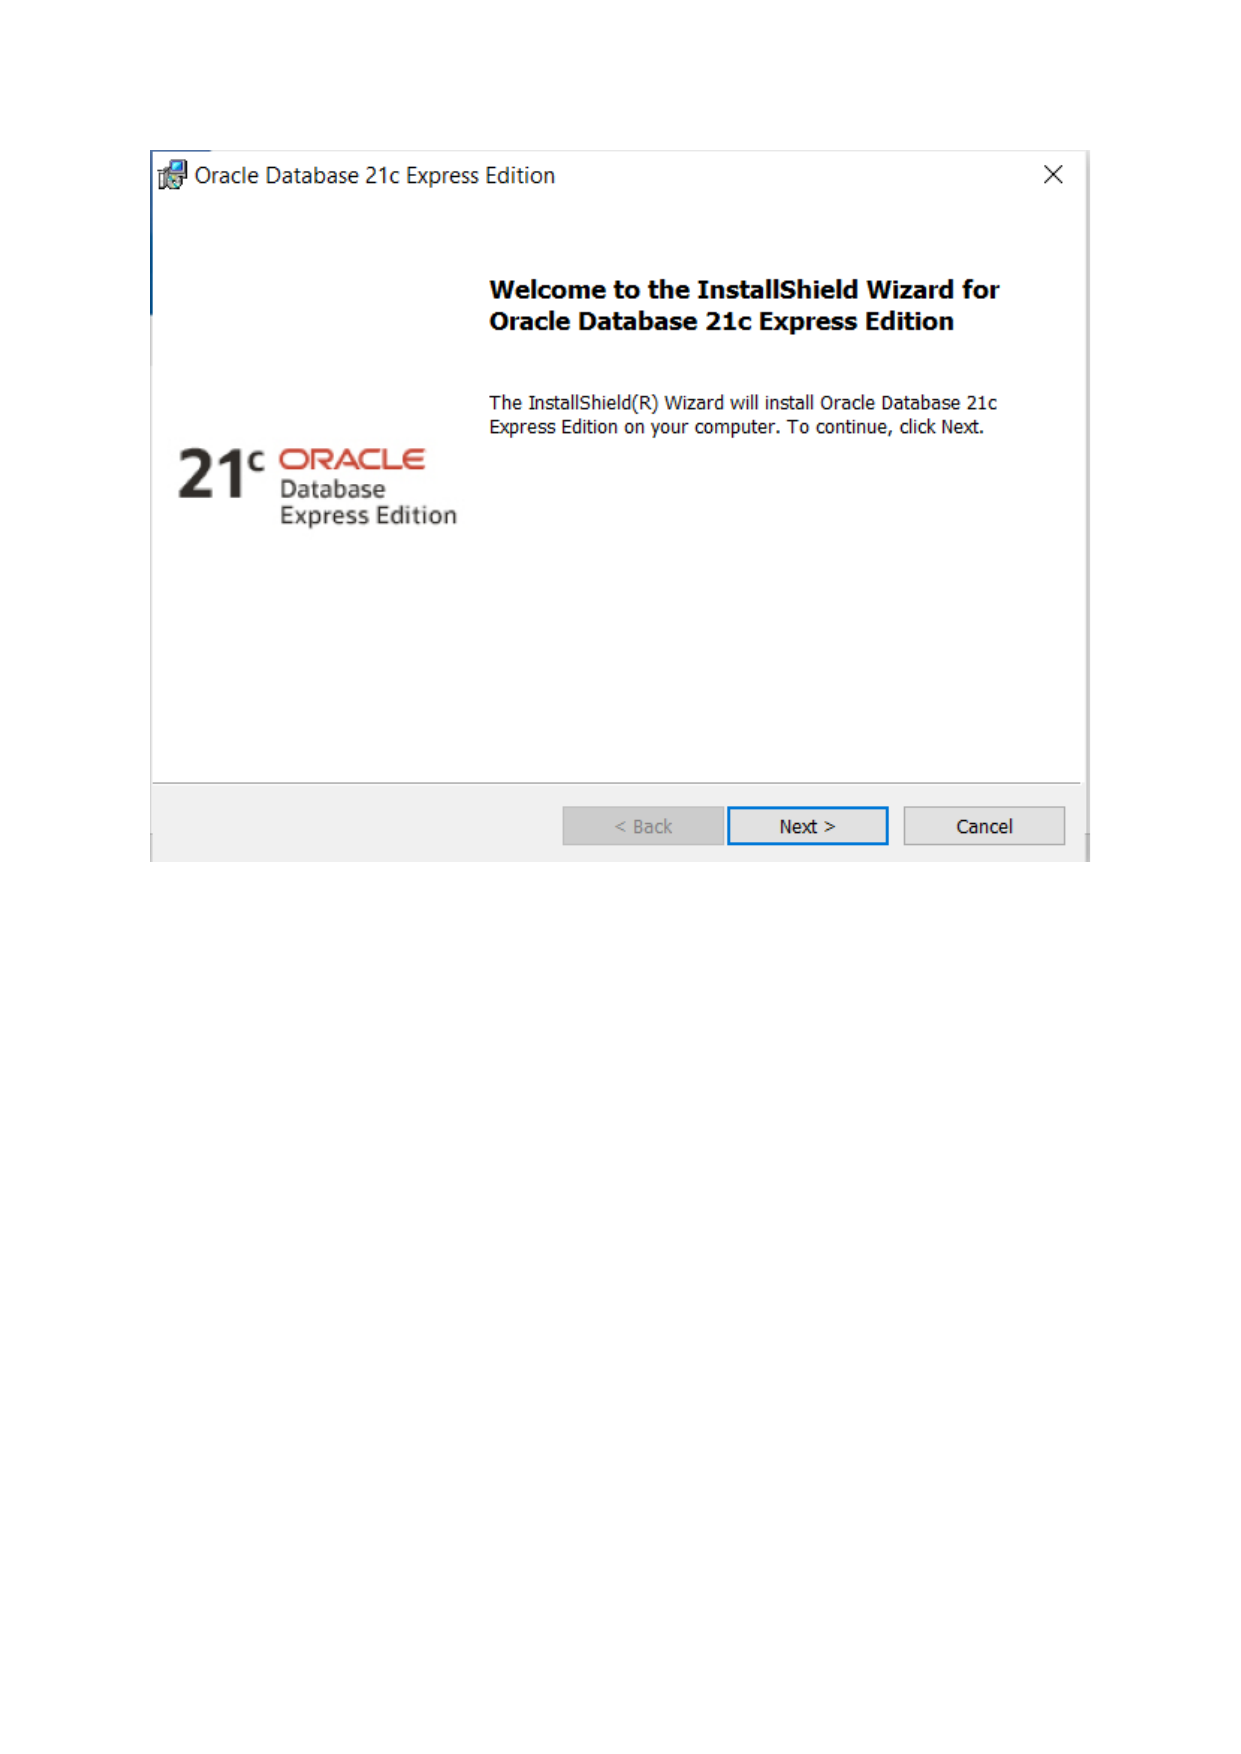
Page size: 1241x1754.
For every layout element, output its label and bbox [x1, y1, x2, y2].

picture [150, 150, 1091, 862]
